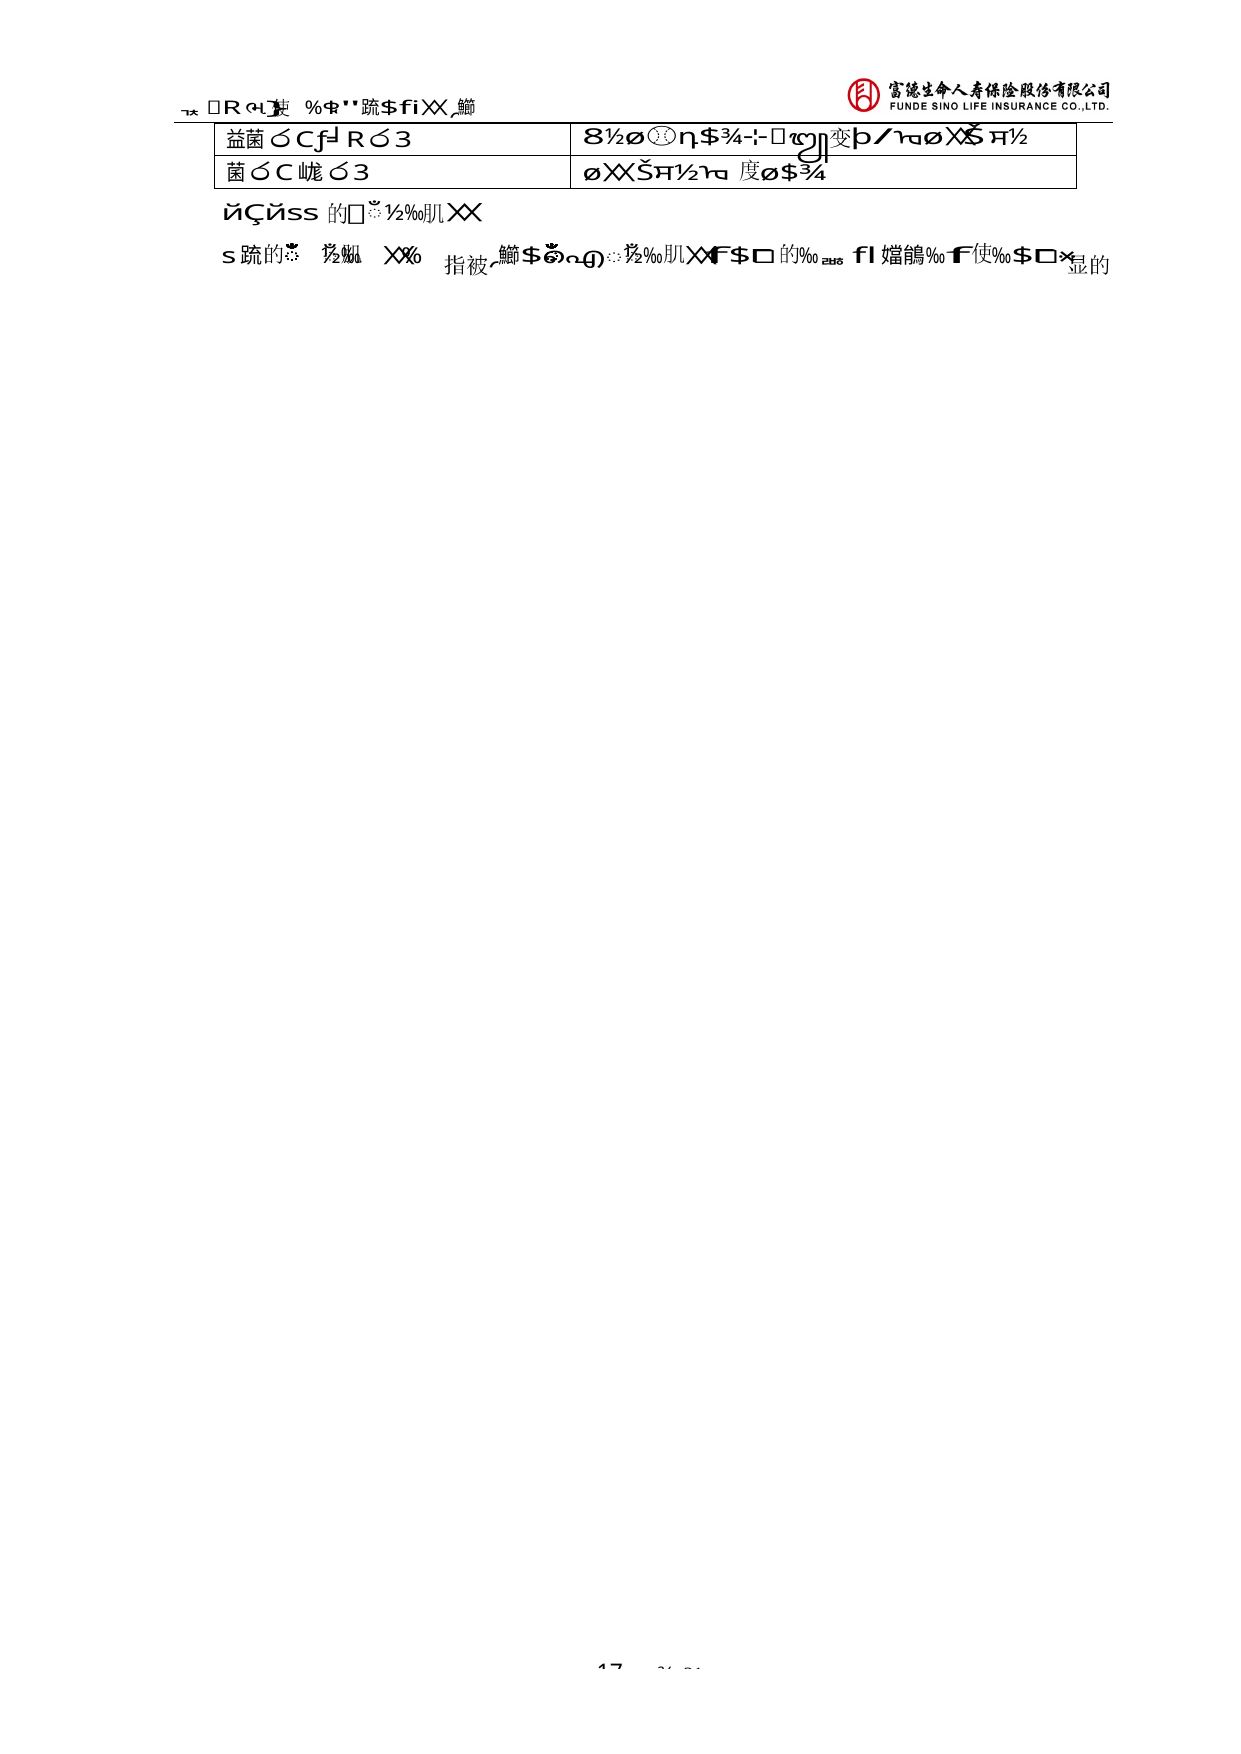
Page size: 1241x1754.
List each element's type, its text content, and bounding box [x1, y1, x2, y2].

picture [663, 244, 685, 264]
picture [1067, 270, 1088, 274]
picture [422, 204, 444, 224]
picture [843, 76, 1111, 115]
table_cell 菌රC㟌ර3 [215, 156, 570, 188]
text ѕ䟽৏ਁ½‰⯵% ؍䲙$ഐ৏ਁ½‰⯵f$⧠ ‰ᇔfl㜭䳌‰f‰$⧠᰾ [221, 240, 1134, 270]
picture [265, 243, 283, 264]
picture [341, 244, 362, 264]
picture [971, 242, 992, 264]
picture [780, 243, 799, 264]
table_cell ø⯵Šਸ½ᡆ ø$¾ [571, 156, 1076, 188]
picture [739, 159, 760, 181]
picture [829, 127, 851, 148]
picture [271, 102, 278, 115]
picture [328, 203, 347, 224]
picture [271, 98, 290, 117]
picture [444, 270, 465, 275]
picture [466, 270, 488, 276]
text йÇйsѕ ৏ਁ½‰⯵ [221, 197, 1134, 230]
picture [1091, 270, 1109, 275]
table_cell 益菌රCƒ╛໎Rර3 [215, 124, 570, 155]
table_cell 8½ø⚾դ$¾⊹⑓᭩þ/ᡆø⯵Šਸ½ [571, 124, 1076, 155]
